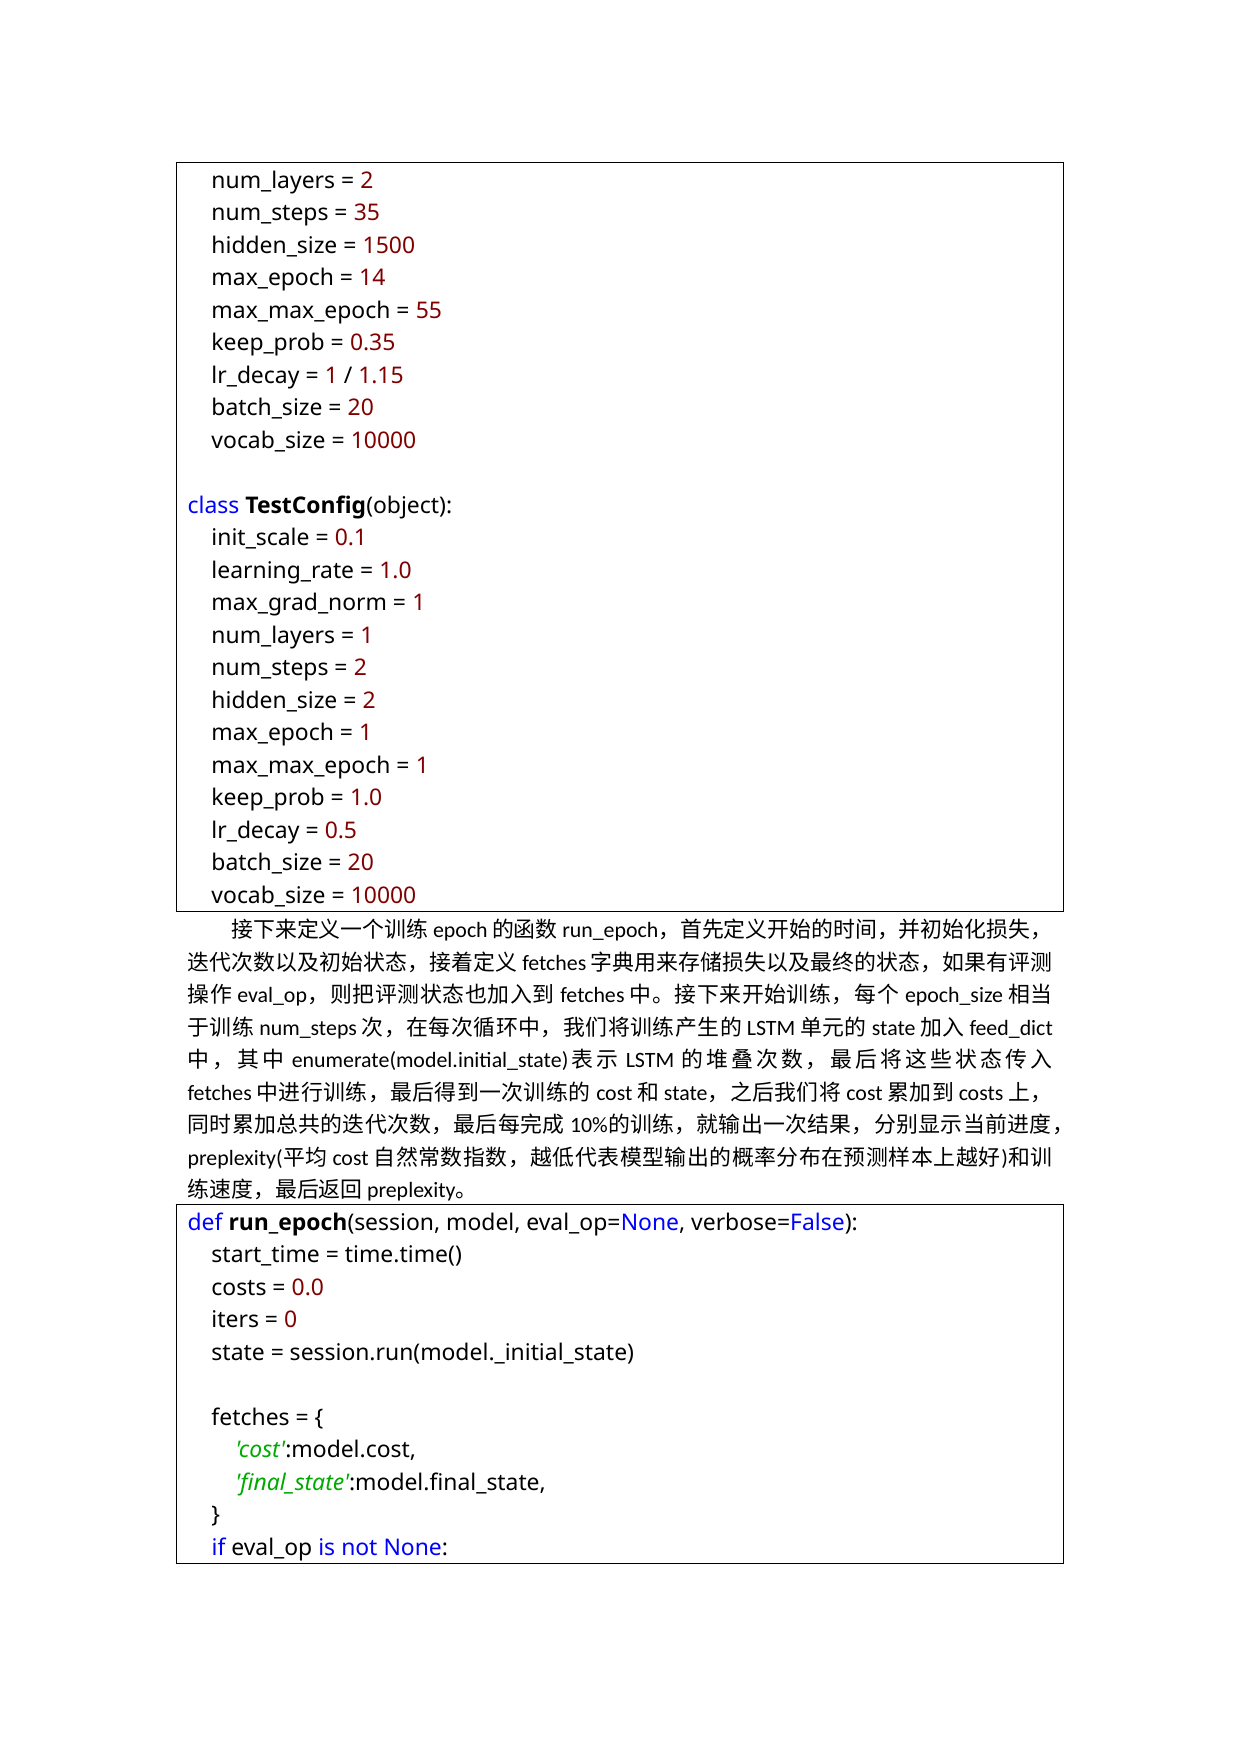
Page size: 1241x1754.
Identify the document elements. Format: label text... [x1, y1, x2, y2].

list 接下来定义一个训练epoch的函数run_epoch，首先定义开始的时间，并初始化损失，迭代次数以及初始状态，接着定义fetches字典用来存储损失以及最终的状态，如果有评测操作eval_op，则把评测状态也加入到fetches中。接下来开始训练，每个epoch_size相当于训练num_steps次，在每次循环中，我们将训练产生的LSTM单元的state加入feed_dict中，其中enumerate(model.initial_state)表示LSTM的堆叠次数，最后将这些状态传入fetches中进行训练，最后得到一次训练的cost和state，之后我们将cost累加到costs上，同时累加总共的迭代次数，最后每完成10%的训练，就输出一次结果，分别显示当前进度，preplexity(平均cost自然常数指数，越低代表模型输出的概率分布在预测样本上越好)和训练速度，最后返回preplexity。 [187, 912, 1053, 1204]
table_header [177, 163, 1063, 911]
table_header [177, 1205, 1063, 1563]
